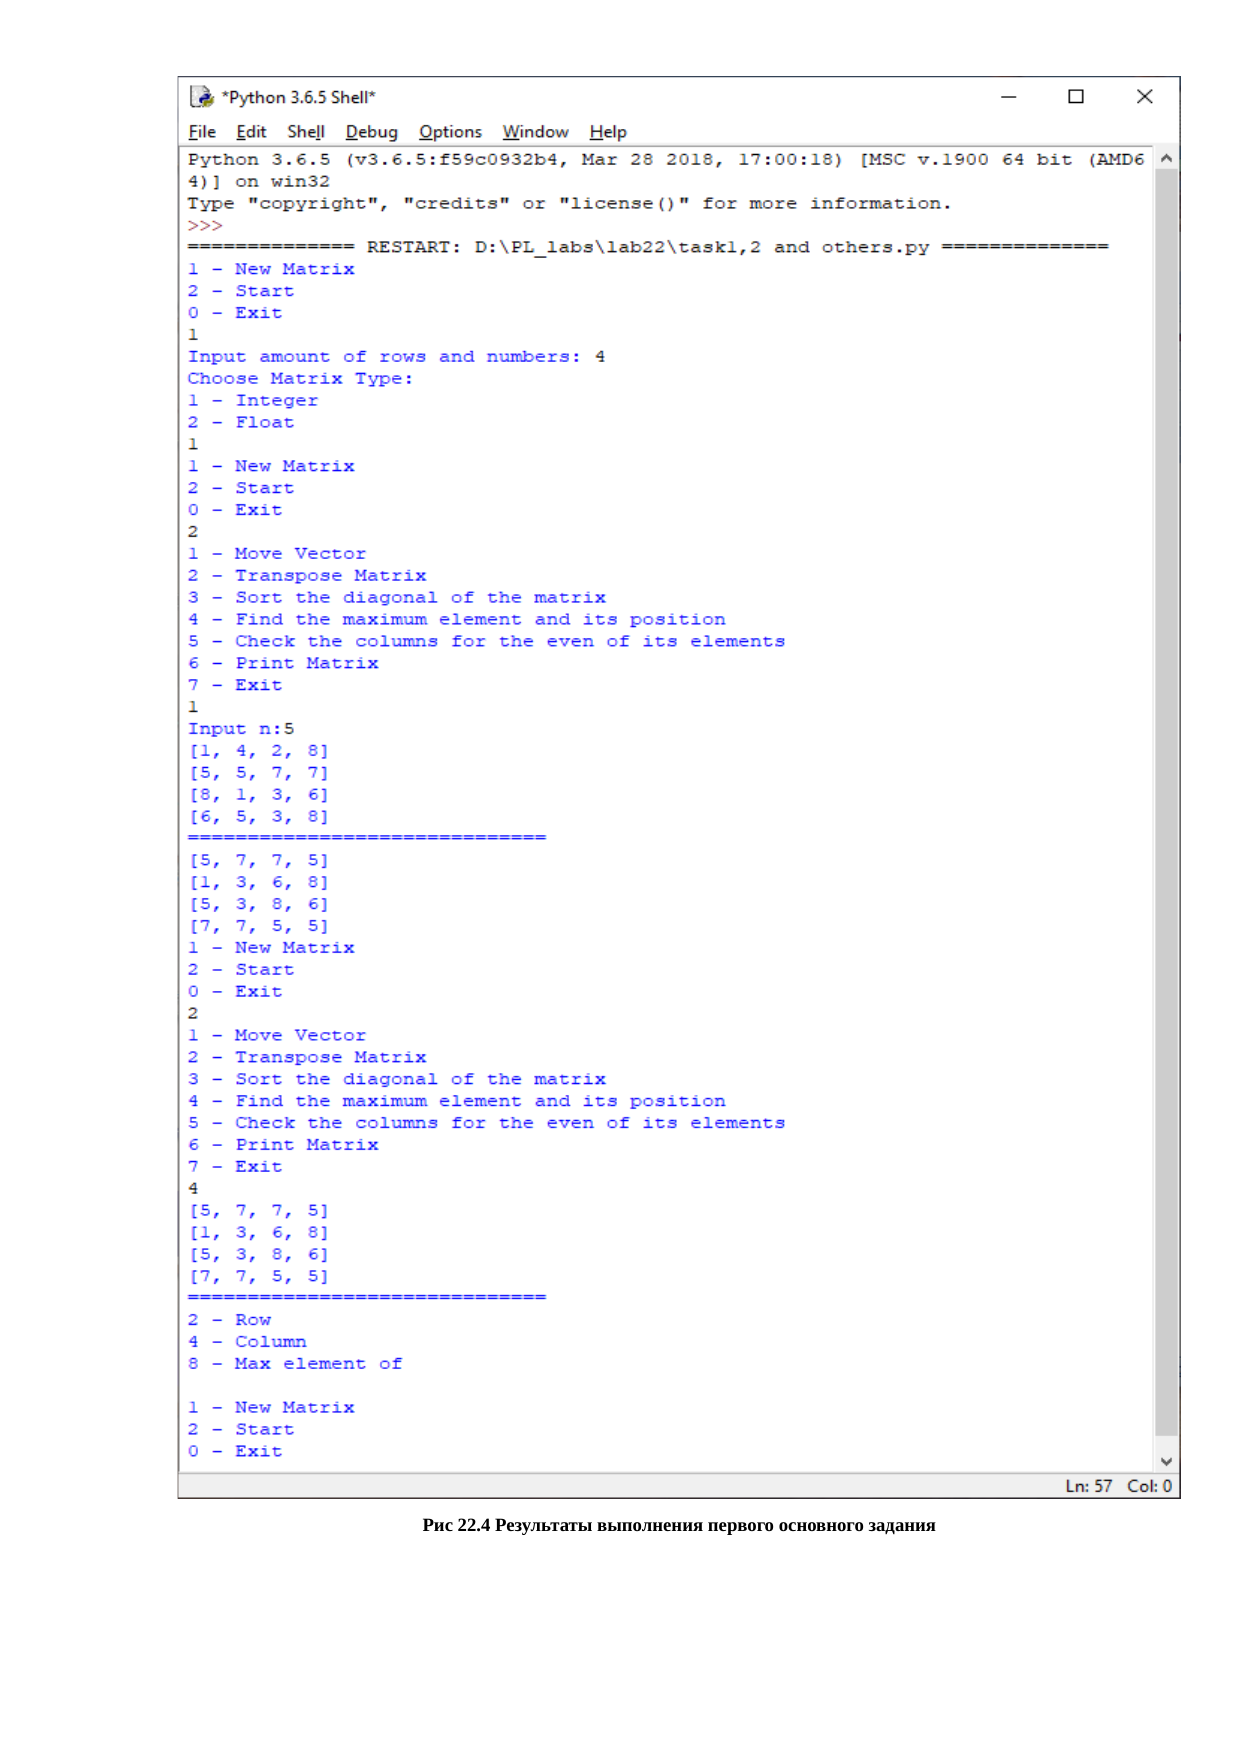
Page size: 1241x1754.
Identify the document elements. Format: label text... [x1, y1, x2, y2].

picture [177, 76, 1181, 1499]
text Рис 22.4 Результаты выполнения первого основного задания [177, 1514, 1181, 1536]
